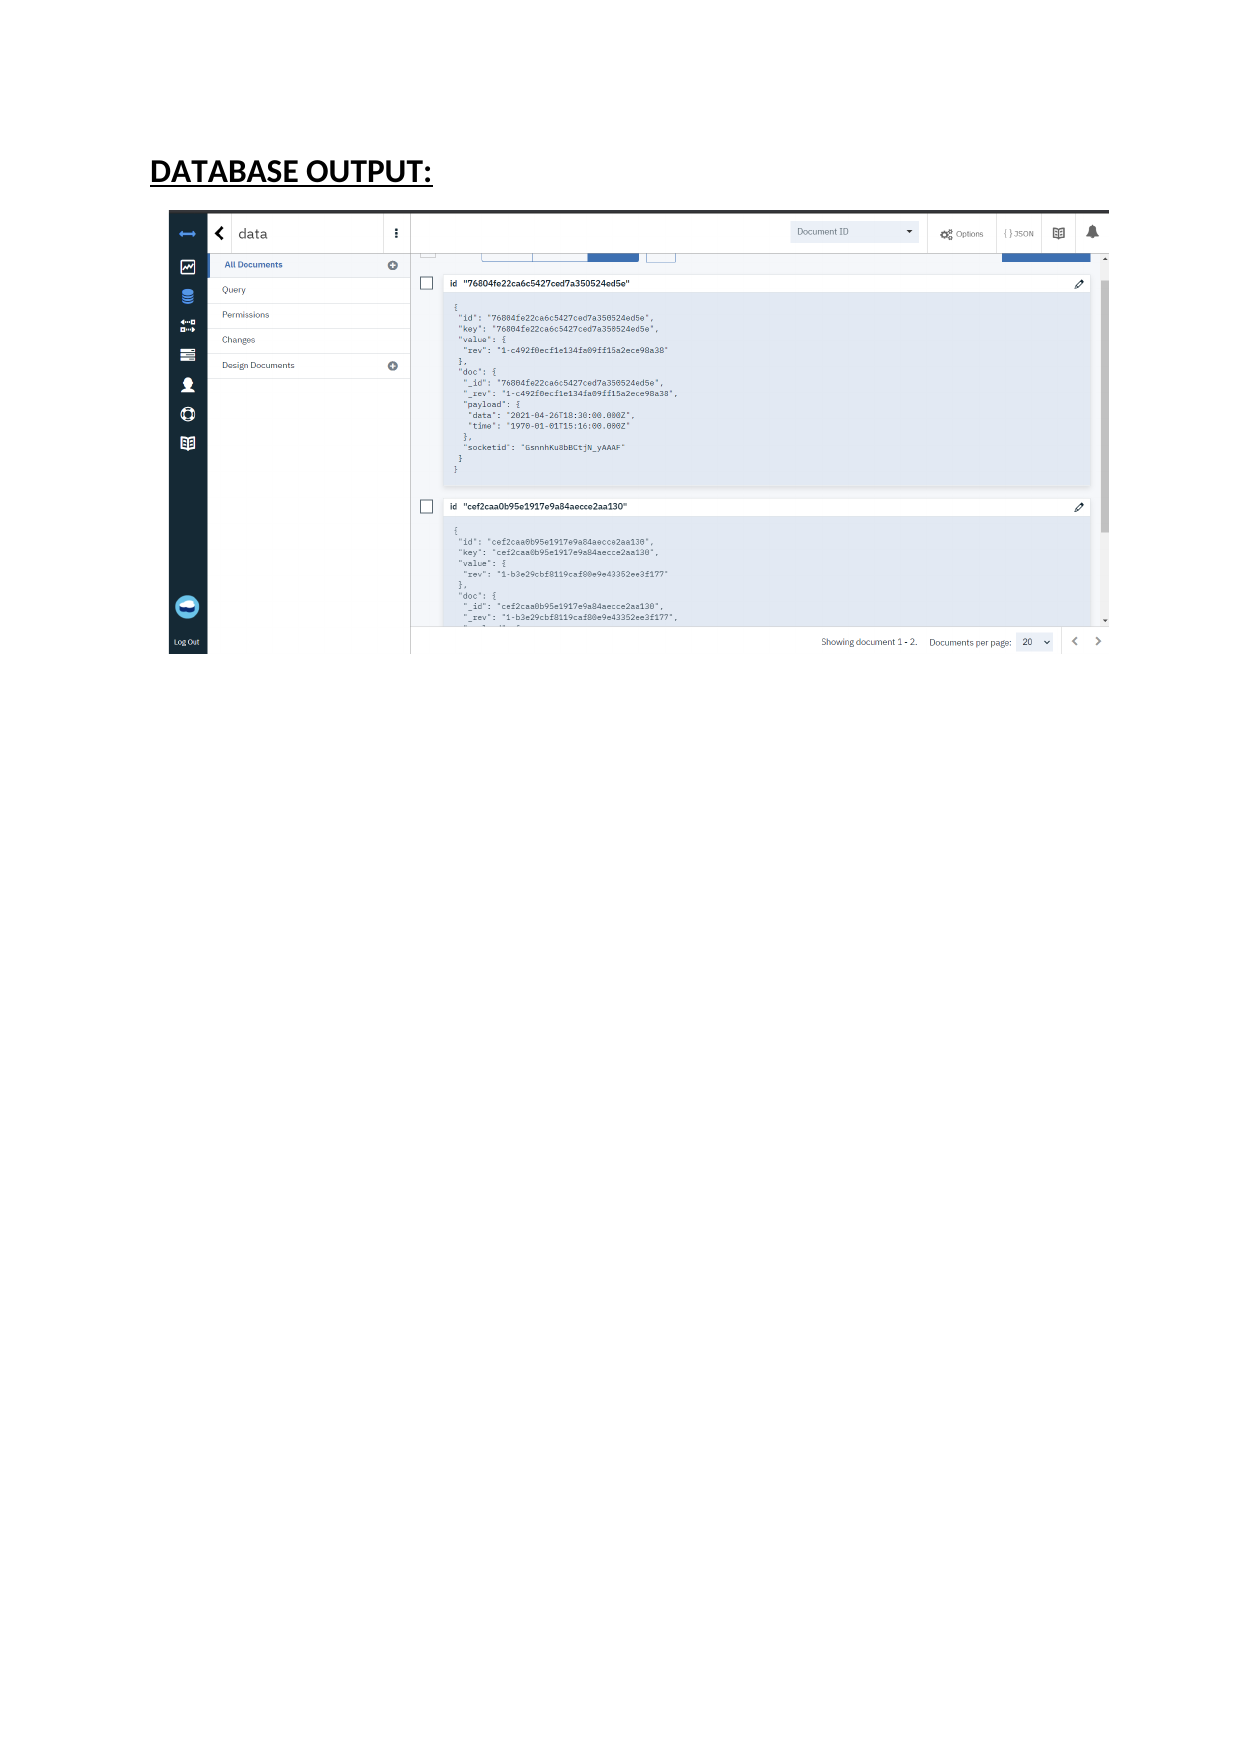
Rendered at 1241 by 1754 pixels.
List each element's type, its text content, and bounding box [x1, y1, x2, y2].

text DATABASE OUTPUT: [150, 150, 1090, 191]
